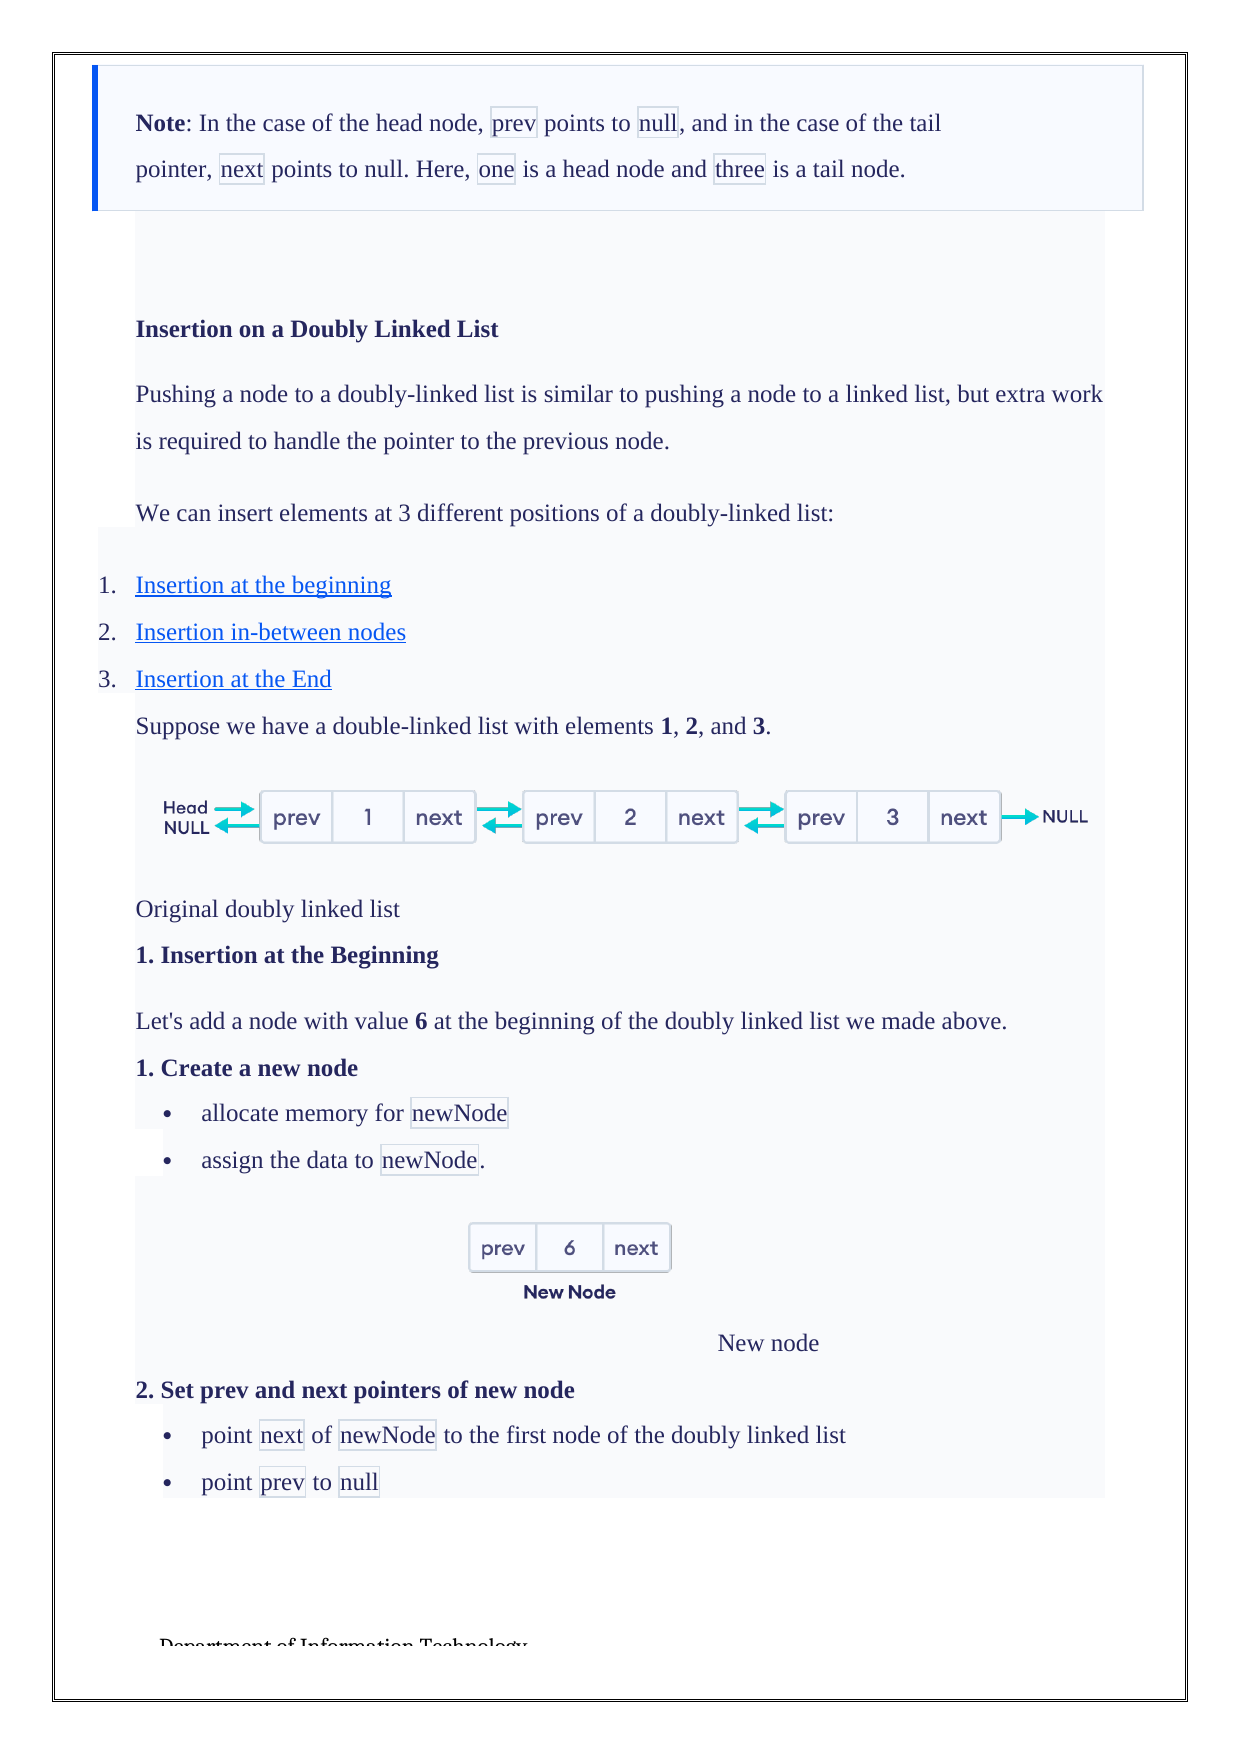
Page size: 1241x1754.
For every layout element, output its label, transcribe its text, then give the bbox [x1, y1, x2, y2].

list point prev to null [163, 1451, 1105, 1498]
text Pushing a node to a doubly-linked list is similar to pushing a node to a linked list, but extra work is required to handle the pointer to the previous node. [135, 361, 1105, 455]
text 2. Set prev and next pointers of new node [135, 1357, 1105, 1404]
list Insertion in-between nodes [98, 599, 1105, 646]
list Insertion at the End [98, 646, 1105, 693]
text Insertion on a Doubly Linked List [135, 286, 1105, 343]
text Let's add a node with value 6 at the beginning of the doubly linked list we made above. [135, 988, 1105, 1035]
text Suppose we have a double-linked list with elements 1, 2, and 3. [135, 693, 1105, 739]
text Note: In the case of the head node, prev points to null, and in the case of the tail pointer, next points to null. Here, one is a head node and three is a tail node. [98, 66, 1142, 210]
text Original doubly linked list [135, 894, 1105, 922]
list assign the data to newNode. [163, 1129, 1105, 1176]
list Insertion at the beginning [98, 552, 1105, 599]
list point next of newNode to the first node of the doubly linked list [163, 1404, 1105, 1451]
picture [421, 1175, 718, 1352]
list allocate memory for newNode [135, 1082, 1105, 1129]
text We can insert elements at 3 different positions of a doubly-linked list: [135, 480, 1105, 527]
text 1. Create a new node [135, 1035, 1105, 1082]
picture [135, 739, 1114, 894]
text 1. Insertion at the Beginning [135, 922, 1105, 969]
